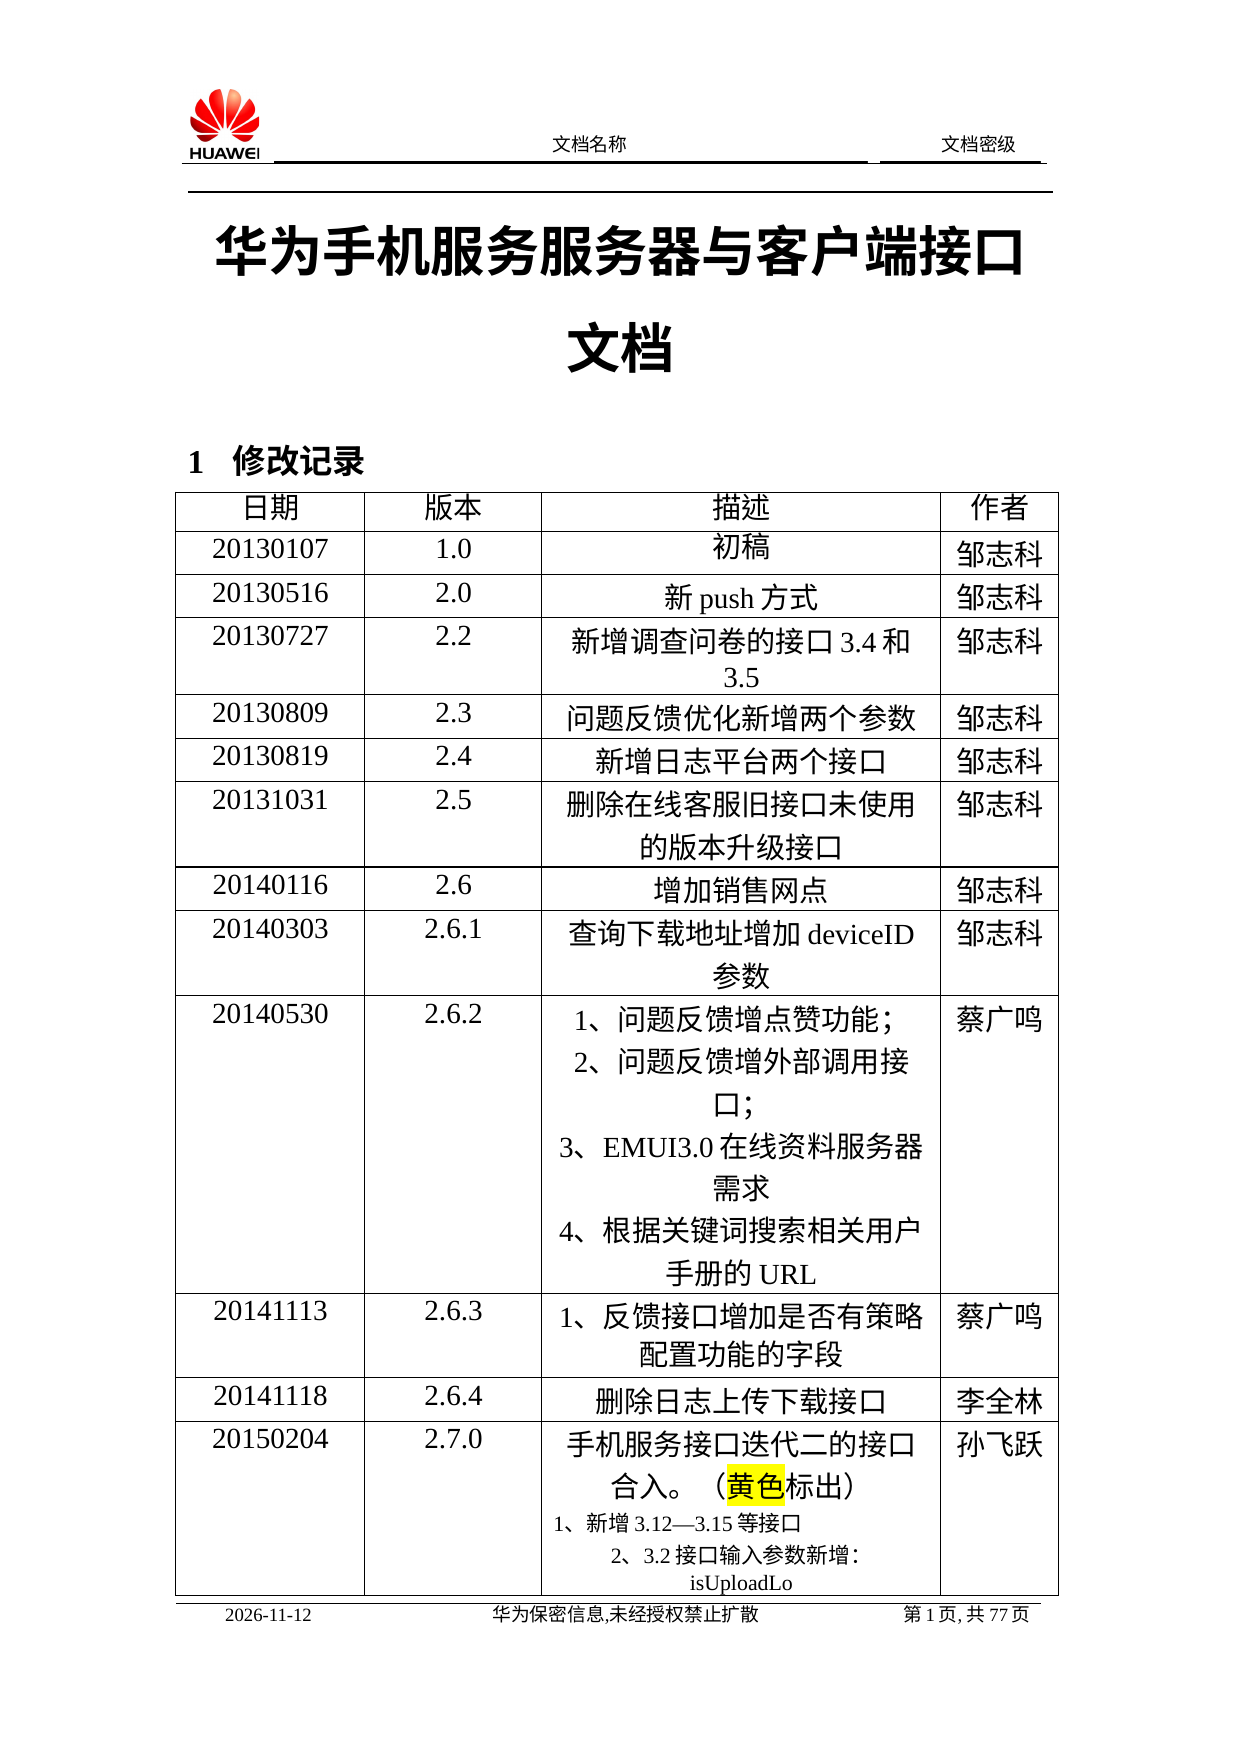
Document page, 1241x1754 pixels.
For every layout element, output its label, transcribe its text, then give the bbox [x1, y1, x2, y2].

table_cell 新增日志平台两个接口 [542, 739, 940, 781]
text 华为手机服务服务器与客户端接口文档 [187, 199, 1053, 394]
table_cell 2.6.1 [365, 911, 541, 995]
table_cell 20131031 [176, 782, 364, 866]
table_cell 新push方式 [542, 575, 940, 617]
table_cell 20130809 [176, 695, 364, 737]
table_cell 新增调查问卷的接口3.4和3.5 [542, 618, 940, 694]
table_cell 20141118 [176, 1378, 364, 1421]
table_header 日期 [176, 493, 364, 531]
table_cell 2.5 [365, 782, 541, 866]
table_header 版本 [365, 493, 541, 531]
table_cell 李全林 [941, 1378, 1058, 1421]
table_cell 20140303 [176, 911, 364, 995]
table_cell 问题反馈优化新增两个参数 [542, 695, 940, 737]
table_cell 增加销售网点 [542, 868, 940, 910]
table_cell 20130819 [176, 739, 364, 781]
table_cell 2.6.4 [365, 1378, 541, 1421]
table_cell 20130516 [176, 575, 364, 617]
table_cell 2.6 [365, 868, 541, 910]
table_header 作者 [941, 493, 1058, 531]
table_header 描述 [542, 493, 940, 531]
table_cell 蔡广鸣 [941, 996, 1058, 1292]
table_cell 邹志科 [941, 739, 1058, 781]
table_cell 删除在线客服旧接口未使用的版本升级接口 [542, 782, 940, 866]
table_cell 2.6.3 [365, 1294, 541, 1377]
table_cell 2.3 [365, 695, 541, 737]
table_cell 邹志科 [941, 782, 1058, 866]
table_cell 2.7.0 [365, 1422, 541, 1595]
table_cell 1.0 [365, 532, 541, 574]
table_cell 20150204 [176, 1422, 364, 1595]
table_cell 邹志科 [941, 911, 1058, 995]
table_cell 2.4 [365, 739, 541, 781]
table_cell 邹志科 [941, 868, 1058, 910]
table_cell 邹志科 [941, 618, 1058, 694]
table_cell 蔡广鸣 [941, 1294, 1058, 1377]
table_cell 手机服务接口迭代二的接口合入。（黄色标出） 1、新增3.12—3.15等接口 2、3.2接口输入参数新增：isUploadLog、uploadFileName、frequency，versionID参数传值修改 设计者：曲秋杰，2014/09/05 [542, 1422, 940, 1595]
table_cell 20140530 [176, 996, 364, 1292]
table_cell 1、反馈接口增加是否有策略配置功能的字段 [542, 1294, 940, 1377]
table_cell 孙飞跃 [941, 1422, 1058, 1595]
table_cell 20141113 [176, 1294, 364, 1377]
table_cell 邹志科 [941, 575, 1058, 617]
subtitle 修改记录 [187, 427, 1053, 492]
table_cell 查询下载地址增加deviceID参数 [542, 911, 940, 995]
table_cell 初稿 [542, 532, 940, 574]
table_cell 删除日志上传下载接口 [542, 1378, 940, 1421]
table_cell 1、问题反馈增点赞功能； 2、问题反馈增外部调用接口； 3、EMUI3.0在线资料服务器需求 4、根据关键词搜索相关用户手册的URL [542, 996, 940, 1292]
table_cell 2.2 [365, 618, 541, 694]
table_cell 邹志科 [941, 532, 1058, 574]
table_cell 20140116 [176, 868, 364, 910]
table_cell 20130727 [176, 618, 364, 694]
table_cell 20130107 [176, 532, 364, 574]
table_cell 2.0 [365, 575, 541, 617]
picture [190, 89, 260, 159]
table_cell 2.6.2 [365, 996, 541, 1292]
table_cell 邹志科 [941, 695, 1058, 737]
